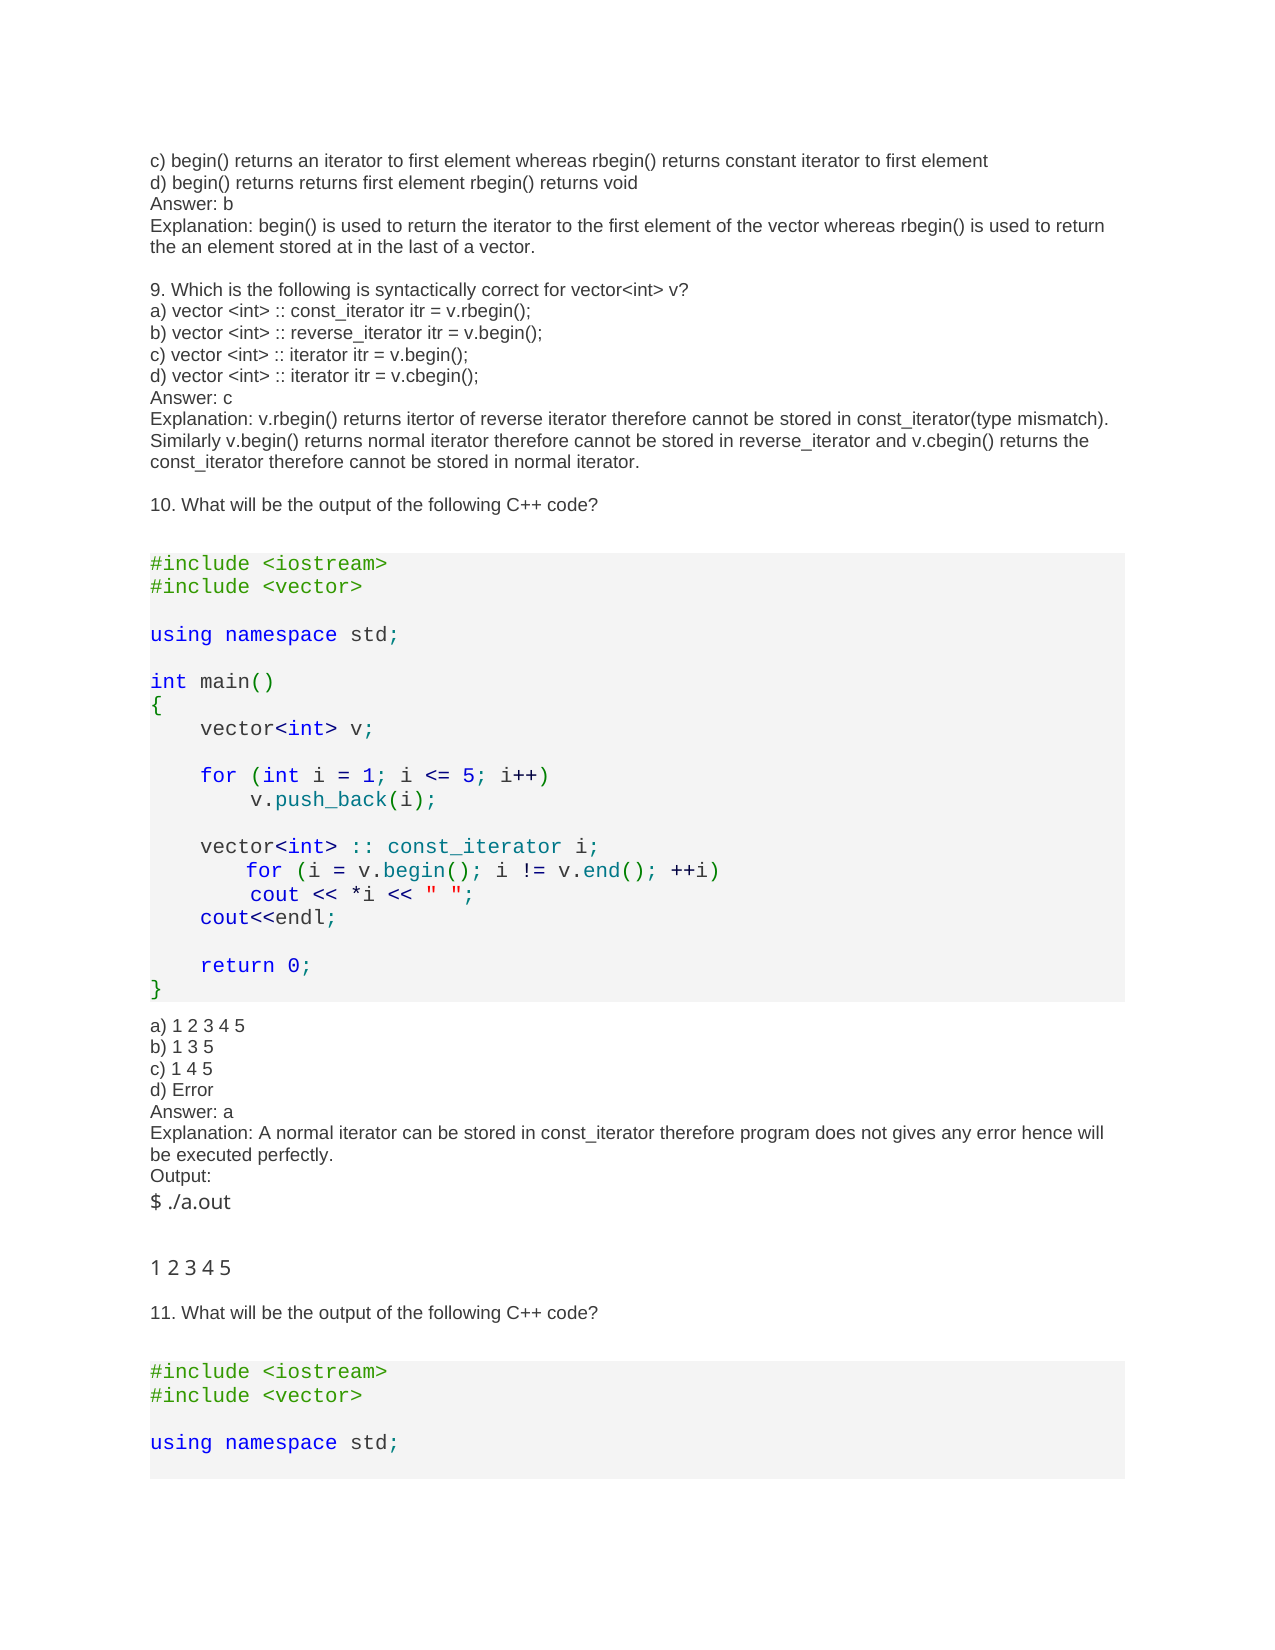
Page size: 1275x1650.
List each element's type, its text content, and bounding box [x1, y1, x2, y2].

text { [150, 694, 1125, 718]
text Answer: c Explanation: v.rbegin() returns itertor of reverse iterator therefore cannot be stored in const_iterator(type mismatch). Similarly v.begin() returns normal iterator therefore cannot be stored in reverse_iterator and v.cbegin() returns the const_iterator therefore cannot be stored in normal iterator. [150, 386, 1125, 473]
text v.push_back(i); [150, 789, 1125, 813]
text #include <iostream> [150, 1361, 1125, 1385]
text 1 2 3 4 5 [150, 1253, 1125, 1281]
text cout<<endl; [150, 907, 1125, 931]
text return 0; [150, 954, 1125, 978]
text a) 1 2 3 4 5 b) 1 3 5 c) 1 4 5 d) Error [150, 1014, 1125, 1101]
text 11. What will be the output of the following C++ code? [150, 1302, 1125, 1324]
text cout << *i << " "; [150, 884, 1125, 907]
text using namespace std; [150, 1432, 1125, 1456]
text #include <vector> [150, 576, 1125, 600]
text vector<int> :: const_iterator i; [150, 836, 1125, 860]
text $ ./a.out [150, 1187, 1125, 1215]
text vector<int> v; [150, 718, 1125, 742]
text for (int i = 1; i <= 5; i++) [150, 765, 1125, 789]
text } [150, 978, 1125, 1002]
text int main() [150, 671, 1125, 694]
text using namespace std; [150, 623, 1125, 647]
text for (i = v.begin(); i != v.end(); ++i) [150, 860, 1125, 884]
text #include <vector> [150, 1385, 1125, 1408]
text Answer: b Explanation: begin() is used to return the iterator to the first element of the vector whereas rbegin() is used to return the an element stored at in the last of a vector. [150, 193, 1125, 258]
text 10. What will be the output of the following C++ code? [150, 493, 1125, 515]
text #include <iostream> [150, 553, 1125, 576]
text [150, 150, 1125, 193]
text 9. Which is the following is syntactically correct for vector<int> v? a) vector <int> :: const_iterator itr = v.rbegin(); b) vector <int> :: reverse_iterator itr = v.begin(); c) vector <int> :: iterator itr = v.begin(); d) vector <int> :: iterator itr = v.cbegin(); [150, 279, 1125, 386]
text Answer: a Explanation: A normal iterator can be stored in const_iterator therefore program does not gives any error hence will be executed perfectly. Output: [150, 1101, 1125, 1187]
